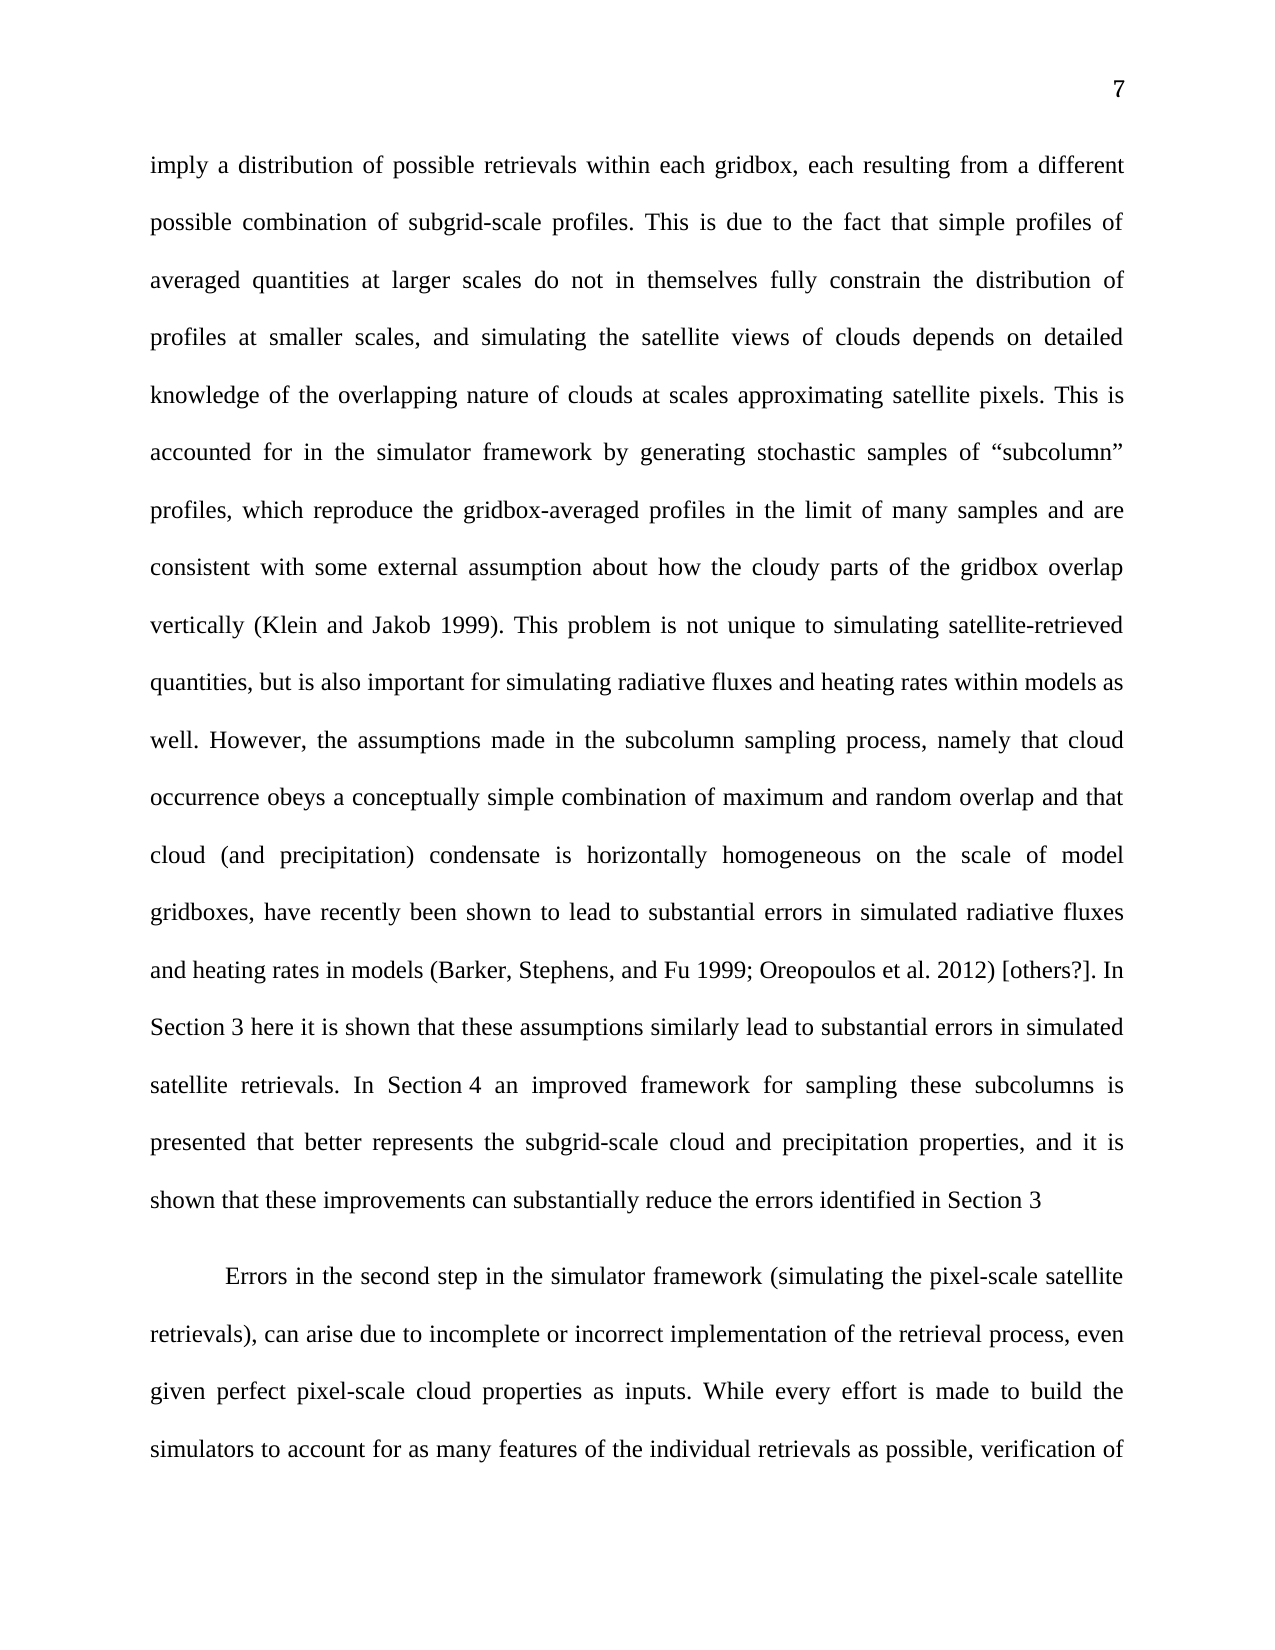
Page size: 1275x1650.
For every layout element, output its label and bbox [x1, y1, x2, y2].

text [150, 1261, 1125, 1462]
text [150, 150, 1125, 1214]
